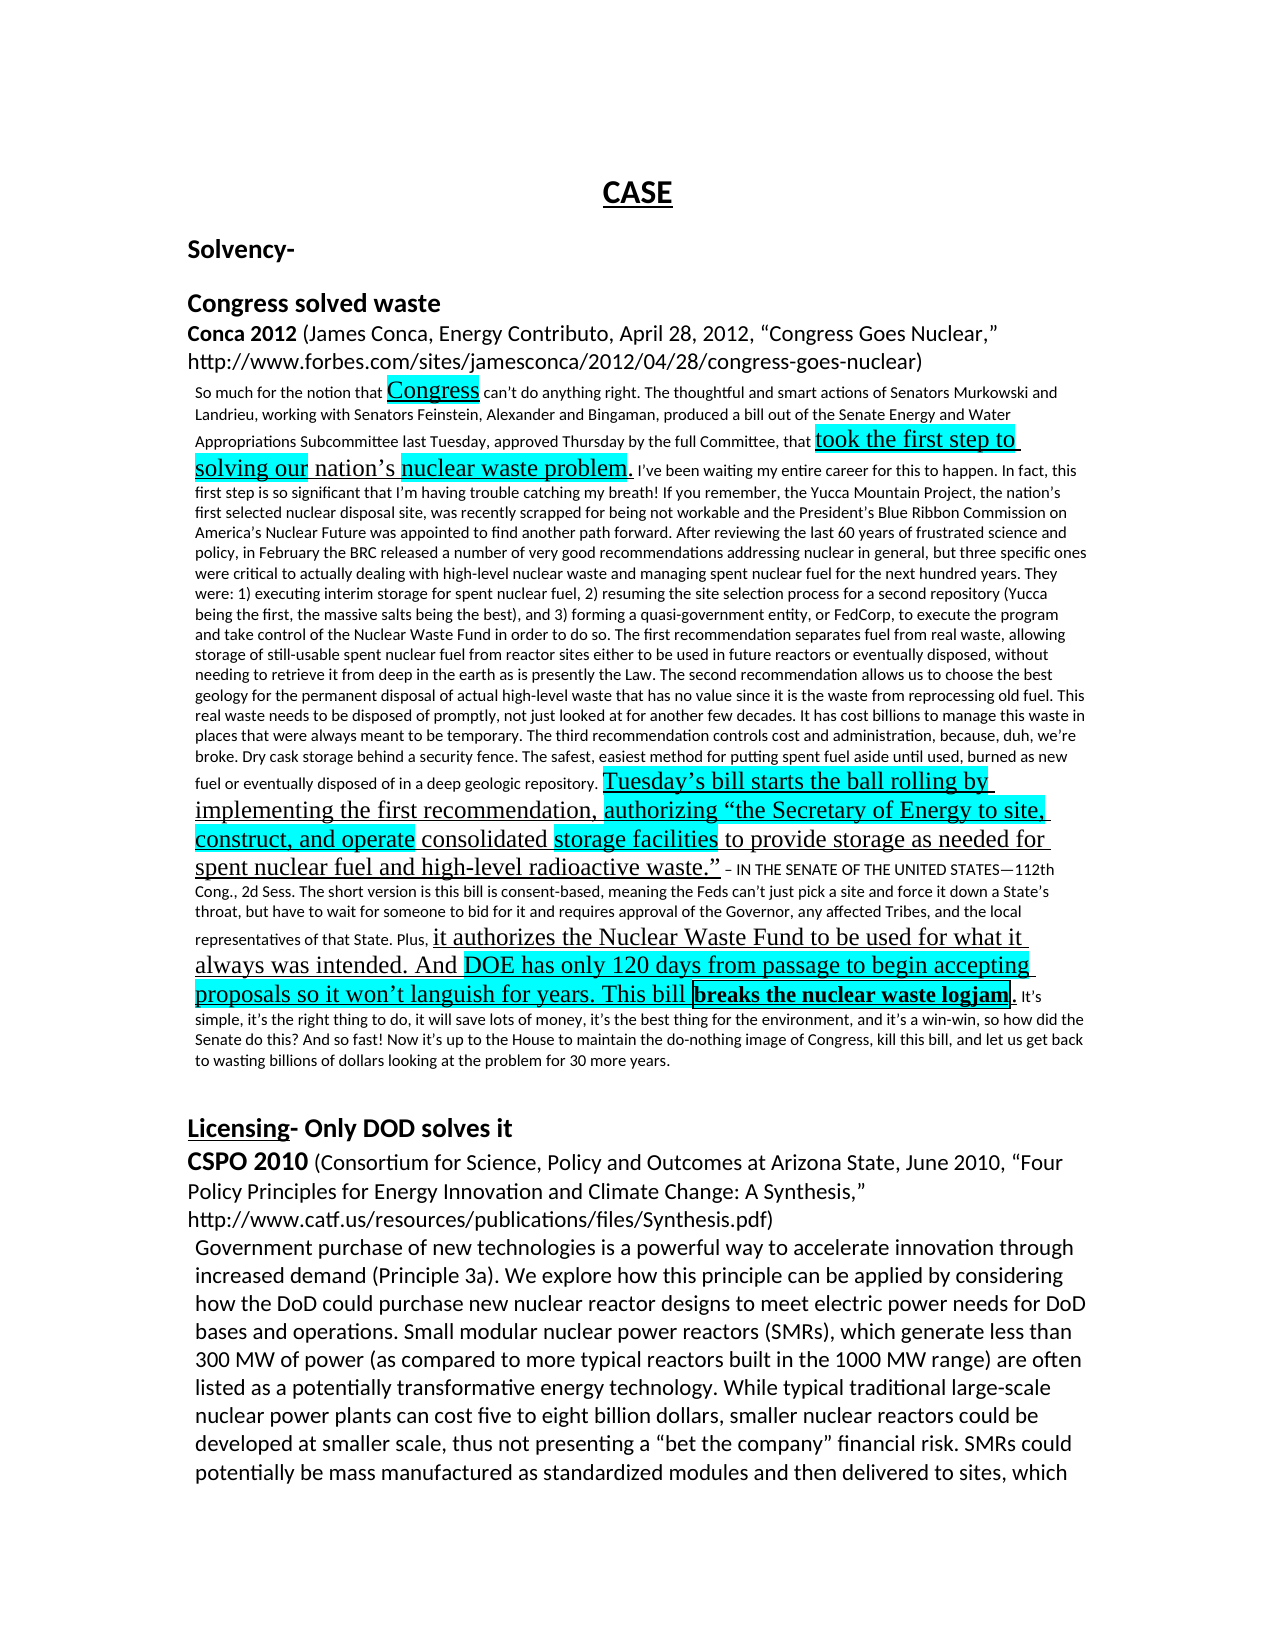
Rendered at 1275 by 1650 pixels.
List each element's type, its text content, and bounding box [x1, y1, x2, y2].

text So much for the notion that Congress can’t do anything right. The thoughtful and smart actions of Senators Murkowski and Landrieu, working with Senators Feinstein, Alexander and Bingaman, produced a bill out of the Senate Energy and Water Appropriations Subcommittee last Tuesday, approved Thursday by the full Committee, that took the first step to solving our nation’s nuclear waste problem. I’ve been waiting my entire career for this to happen. In fact, this first step is so significant that I’m having trouble catching my breath! If you remember, the Yucca Mountain Project, the nation’s first selected nuclear disposal site, was recently scrapped for being not workable and the President’s Blue Ribbon Commission on America’s Nuclear Future was appointed to find another path forward. After reviewing the last 60 years of frustrated science and policy, in February the BRC released a number of very good recommendations addressing nuclear in general, but three specific ones were critical to actually dealing with high-level nuclear waste and managing spent nuclear fuel for the next hundred years. They were: 1) executing interim storage for spent nuclear fuel, 2) resuming the site selection process for a second repository (Yucca being the first, the massive salts being the best), and 3) forming a quasi-government entity, or FedCorp, to execute the program and take control of the Nuclear Waste Fund in order to do so. The first recommendation separates fuel from real waste, allowing storage of still-usable spent nuclear fuel from reactor sites either to be used in future reactors or eventually disposed, without needing to retrieve it from deep in the earth as is presently the Law. The second recommendation allows us to choose the best geology for the permanent disposal of actual high-level waste that has no value since it is the waste from reprocessing old fuel. This real waste needs to be disposed of promptly, not just looked at for another few decades. It has cost billions to manage this waste in places that were always meant to be temporary. The third recommendation controls cost and administration, because, duh, we’re broke. Dry cask storage behind a security fence. The safest, easiest method for putting spent fuel aside until used, burned as new fuel or eventually disposed of in a deep geologic repository. Tuesday’s bill starts the ball rolling by implementing the first recommendation, authorizing “the Secretary of Energy to site, construct, and operate consolidated storage facilities to provide storage as needed for spent nuclear fuel and high-level radioactive waste.” – IN THE SENATE OF THE UNITED STATES—112th Cong., 2d Sess. The short version is this bill is consent-based, meaning the Feds can’t just pick a site and force it down a State’s throat, but have to wait for someone to bid for it and requires approval of the Governor, any affected Tribes, and the local representatives of that State. Plus, it authorizes the Nuclear Waste Fund to be used for what it always was intended. And DOE has only 120 days from passage to begin accepting proposals so it won’t languish for years. This bill breaks the nuclear waste logjam. It’s simple, it’s the right thing to do, it will save lots of money, it’s the best thing for the environment, and it’s a win-win, so how did the Senate do this? And so fast! Now it’s up to the House to maintain the do-nothing image of Congress, kill this bill, and let us get back to wasting billions of dollars looking at the problem for 30 more years. [195, 375, 1087, 1070]
text CSPO 2010 (Consortium for Science, Policy and Outcomes at Arizona State, June 2010, “Four Policy Principles for Energy Innovation and Climate Change: A Synthesis,” http://www.catf.us/resources/publications/files/Synthesis.pdf) [187, 1144, 1087, 1233]
text Licensing- Only DOD solves it [187, 1111, 1087, 1144]
text Solvency- [187, 232, 1087, 265]
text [195, 1233, 1087, 1486]
text Conca 2012 (James Conca, Energy Contributo, April 28, 2012, “Congress Goes Nuclear,” http://www.forbes.com/sites/jamesconca/2012/04/28/congress-goes-nuclear) [187, 319, 1087, 375]
text Congress solved waste [187, 286, 1087, 319]
subtitle CASE [187, 171, 1087, 212]
